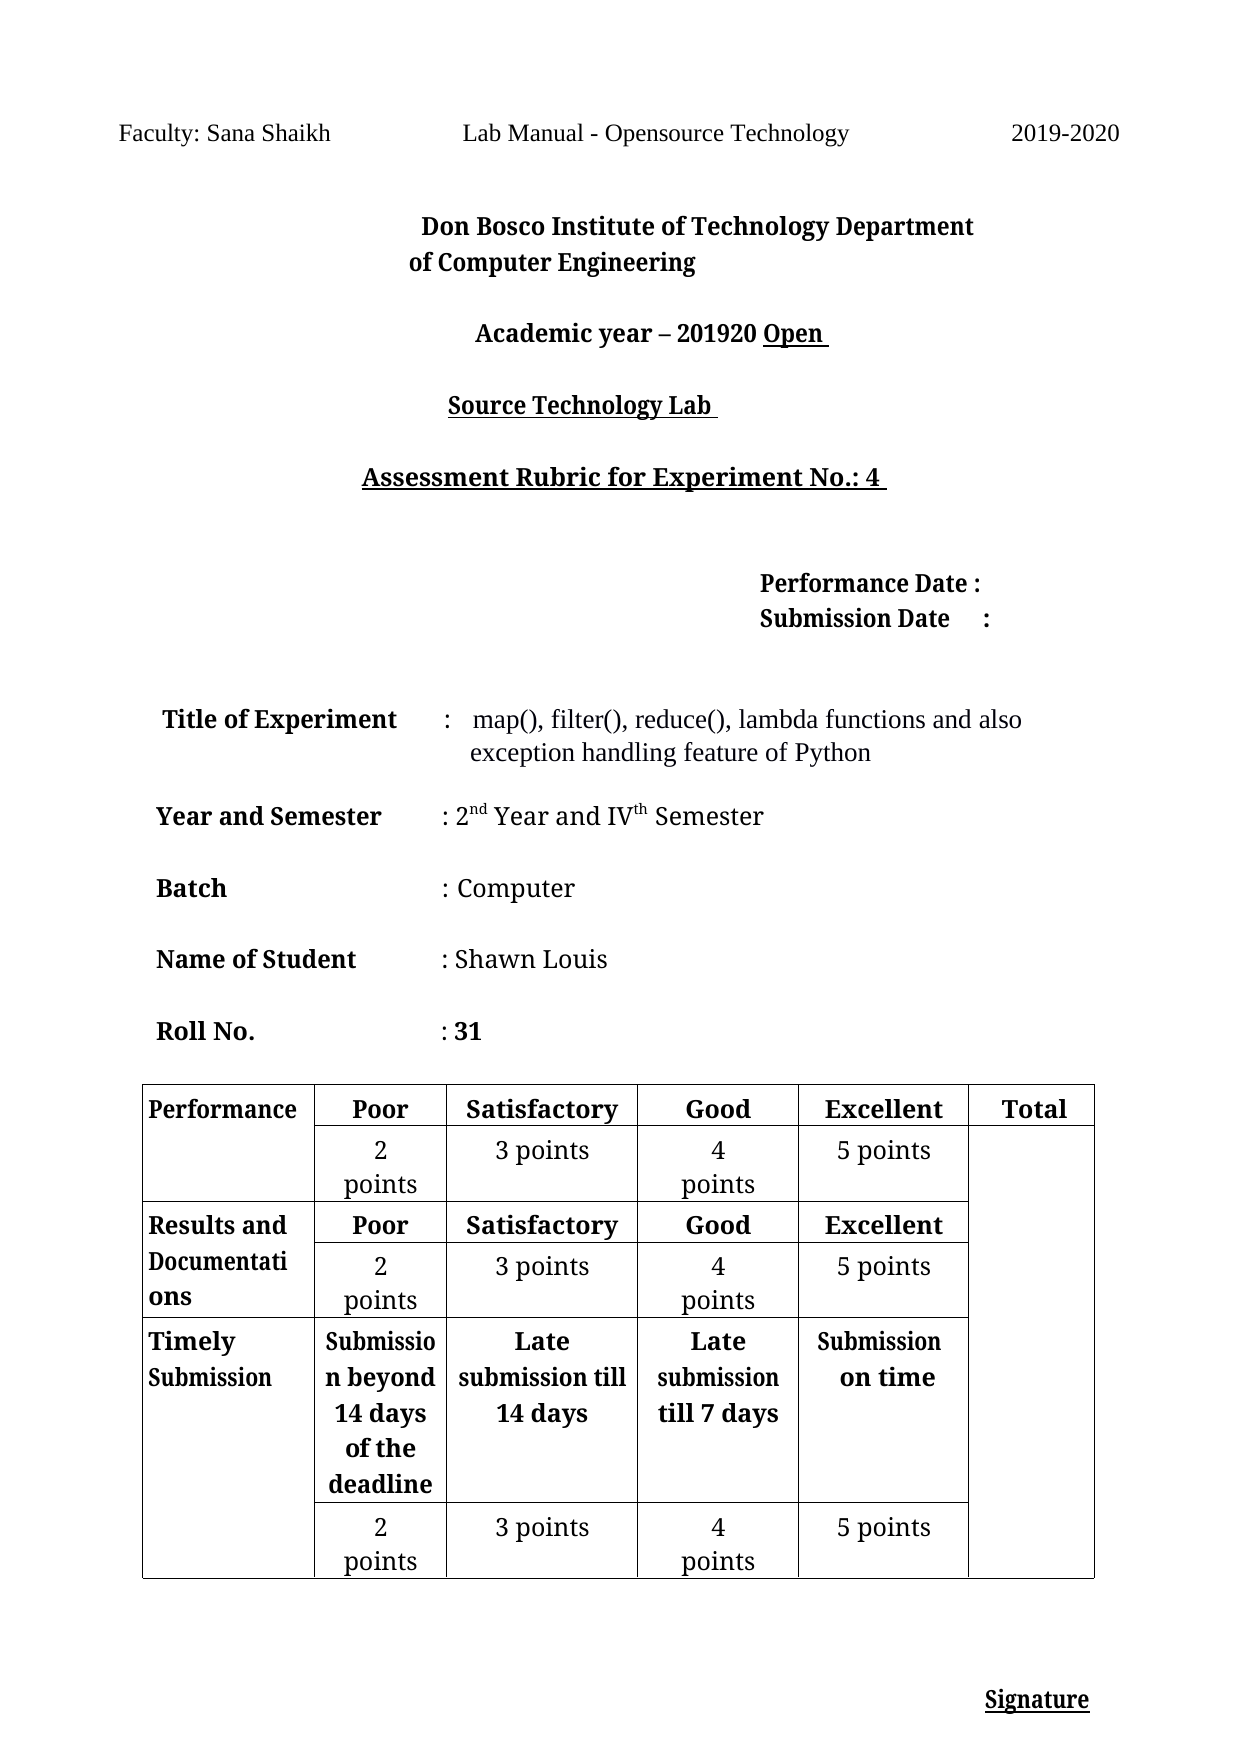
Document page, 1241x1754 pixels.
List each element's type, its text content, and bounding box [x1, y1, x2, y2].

table_cell 3 points [447, 1126, 637, 1201]
table_header Performance [143, 1085, 314, 1201]
table_header Poor [315, 1085, 446, 1125]
table_cell Good [638, 1202, 798, 1242]
text Signature [106, 1682, 1089, 1716]
table_cell 2 points [315, 1243, 446, 1317]
table_header Excellent [799, 1085, 968, 1125]
text Batch : Computer [156, 870, 1146, 904]
table_cell Submission on time [799, 1318, 968, 1502]
text Roll No. : 31 [156, 1014, 1146, 1048]
table_header Satisfactory [447, 1085, 637, 1125]
table_header Total [969, 1085, 1094, 1125]
table_cell Submissio n beyond 14 days of the deadline [315, 1318, 446, 1502]
table_cell 5 points [799, 1503, 968, 1577]
text exception handling feature of Python [470, 736, 1146, 767]
table_cell 4 points [638, 1126, 798, 1201]
text Don Bosco Institute of Technology Department of Computer Engineering [409, 209, 979, 278]
text Title of Experiment : map(), filter(), reduce(), lambda functions and also [162, 702, 1146, 736]
table_cell [969, 1126, 1094, 1577]
table_cell Satisfactory [447, 1202, 637, 1242]
table_cell 3 points [447, 1503, 637, 1577]
text Academic year – 2019­20 Open Source Technology Lab [448, 316, 842, 422]
table_cell Late submission till 7 days [638, 1318, 798, 1502]
text Assessment Rubric for Experiment No.: 4 [352, 460, 889, 494]
table_cell 4 points [638, 1243, 798, 1317]
text Performance Date : Submission Date : [760, 565, 992, 635]
table_cell 2 points [315, 1126, 446, 1201]
table_cell 5 points [799, 1243, 968, 1317]
table_cell Late submission till 14 days [447, 1318, 637, 1502]
table_cell Excellent [799, 1202, 968, 1242]
text Year and Semester : 2nd Year and IVth Semester [156, 798, 1146, 832]
table_header Good [638, 1085, 798, 1125]
table_cell 5 points [799, 1126, 968, 1201]
table_cell Results and Documentati ons [143, 1202, 314, 1317]
table_cell Timely Submission [143, 1318, 314, 1577]
table_cell 2 points [315, 1503, 446, 1577]
table_cell 4 points [638, 1503, 798, 1577]
table_cell Poor [315, 1202, 446, 1242]
table_cell 3 points [447, 1243, 637, 1317]
text Name of Student : Shawn Louis [156, 942, 1146, 976]
